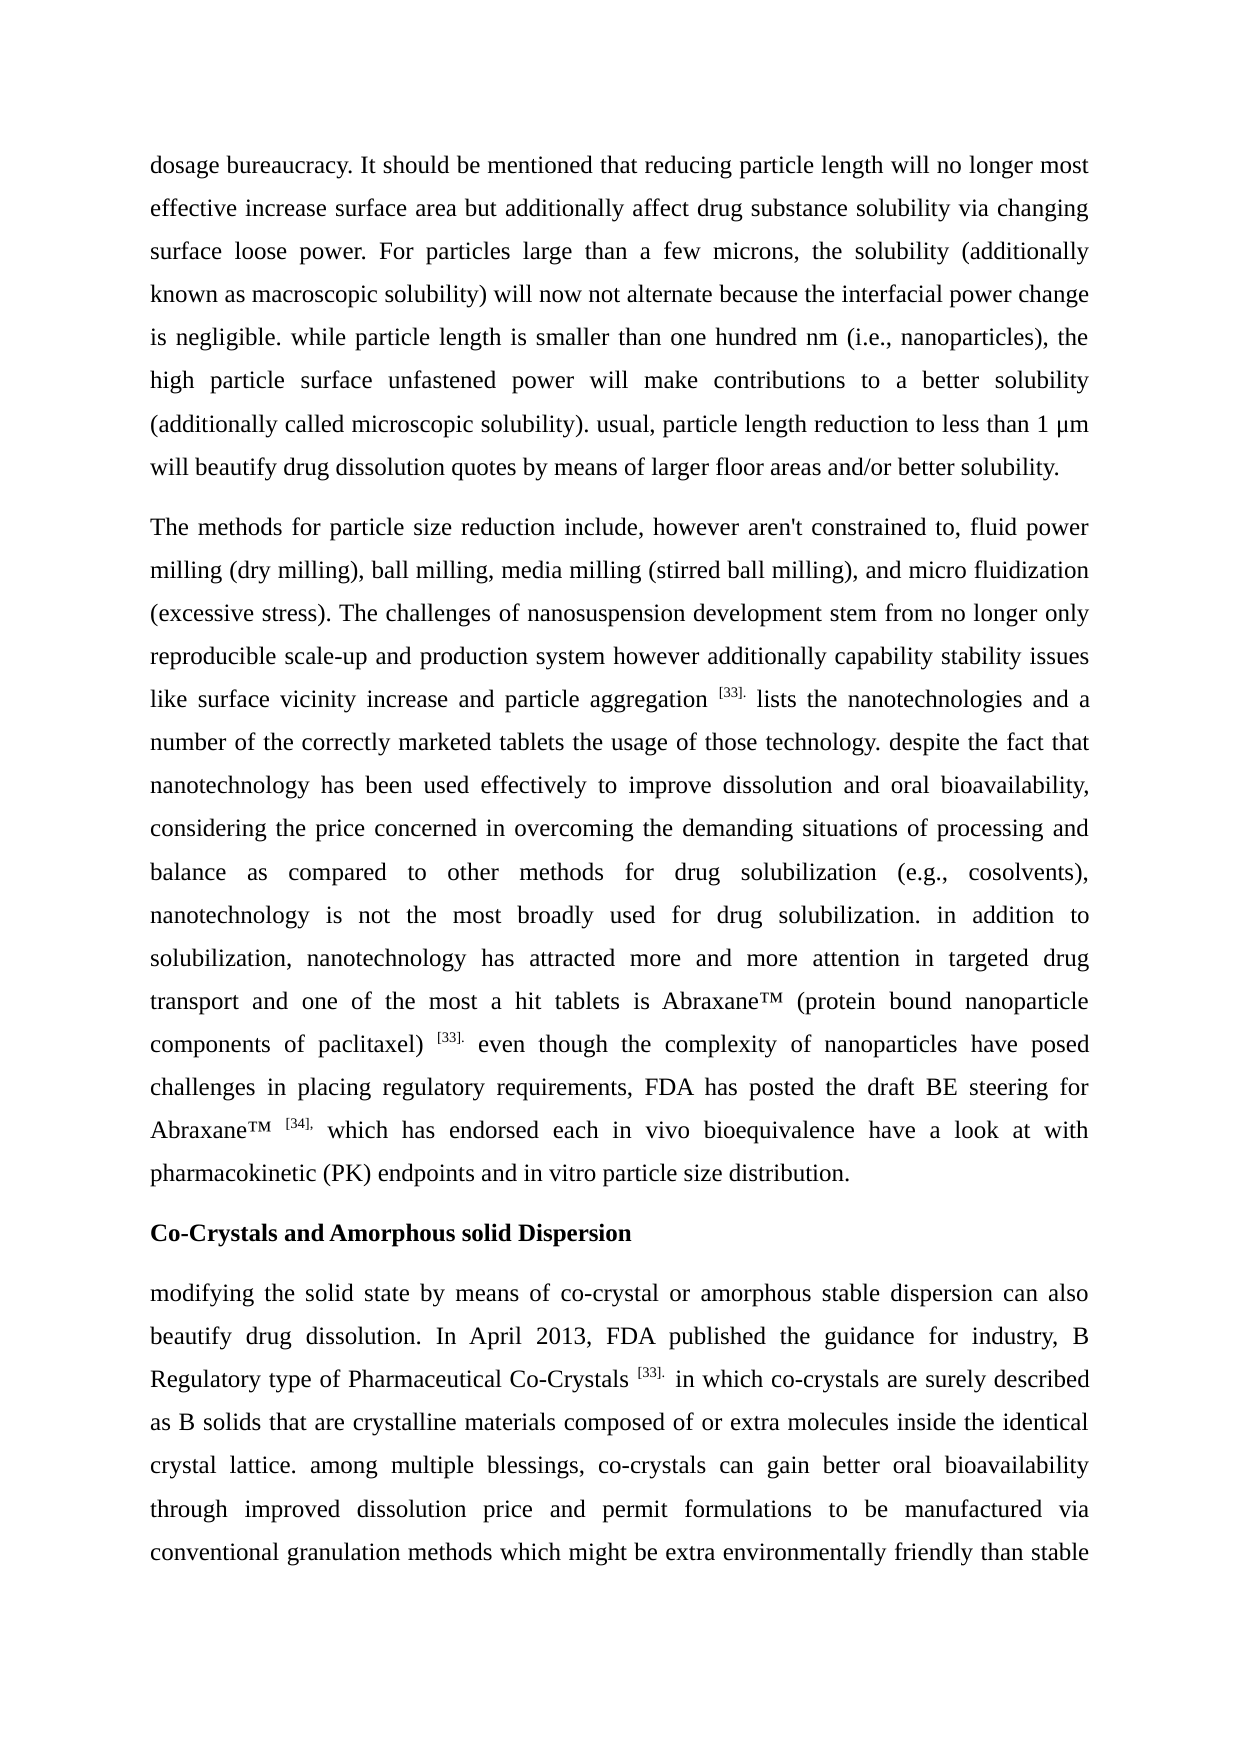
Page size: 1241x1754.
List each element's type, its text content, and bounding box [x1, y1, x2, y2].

text The methods for particle size reduction include, however aren't constrained to, fluid power milling (dry milling), ball milling, media milling (stirred ball milling), and micro fluidization (excessive stress). The challenges of nanosuspension development stem from no longer only reproducible scale-up and production system however additionally capability stability issues like surface vicinity increase and particle aggregation [33]. lists the nanotechnologies and a number of the correctly marketed tablets the usage of those technology. despite the fact that nanotechnology has been used effectively to improve dissolution and oral bioavailability, considering the price concerned in overcoming the demanding situations of processing and balance as compared to other methods for drug solubilization (e.g., cosolvents), nanotechnology is not the most broadly used for drug solubilization. in addition to solubilization, nanotechnology has attracted more and more attention in targeted drug transport and one of the most a hit tablets is Abraxane™ (protein bound nanoparticle components of paclitaxel) [33]. even though the complexity of nanoparticles have posed challenges in placing regulatory requirements, FDA has posted the draft BE steering for Abraxane™ [34], which has endorsed each in vivo bioequivalence have a look at with pharmacokinetic (PK) endpoints and in vitro particle size distribution. [150, 512, 1090, 1187]
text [150, 150, 1090, 481]
text Co-Crystals and Amorphous solid Dispersion [150, 1218, 1090, 1247]
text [150, 1278, 1090, 1566]
